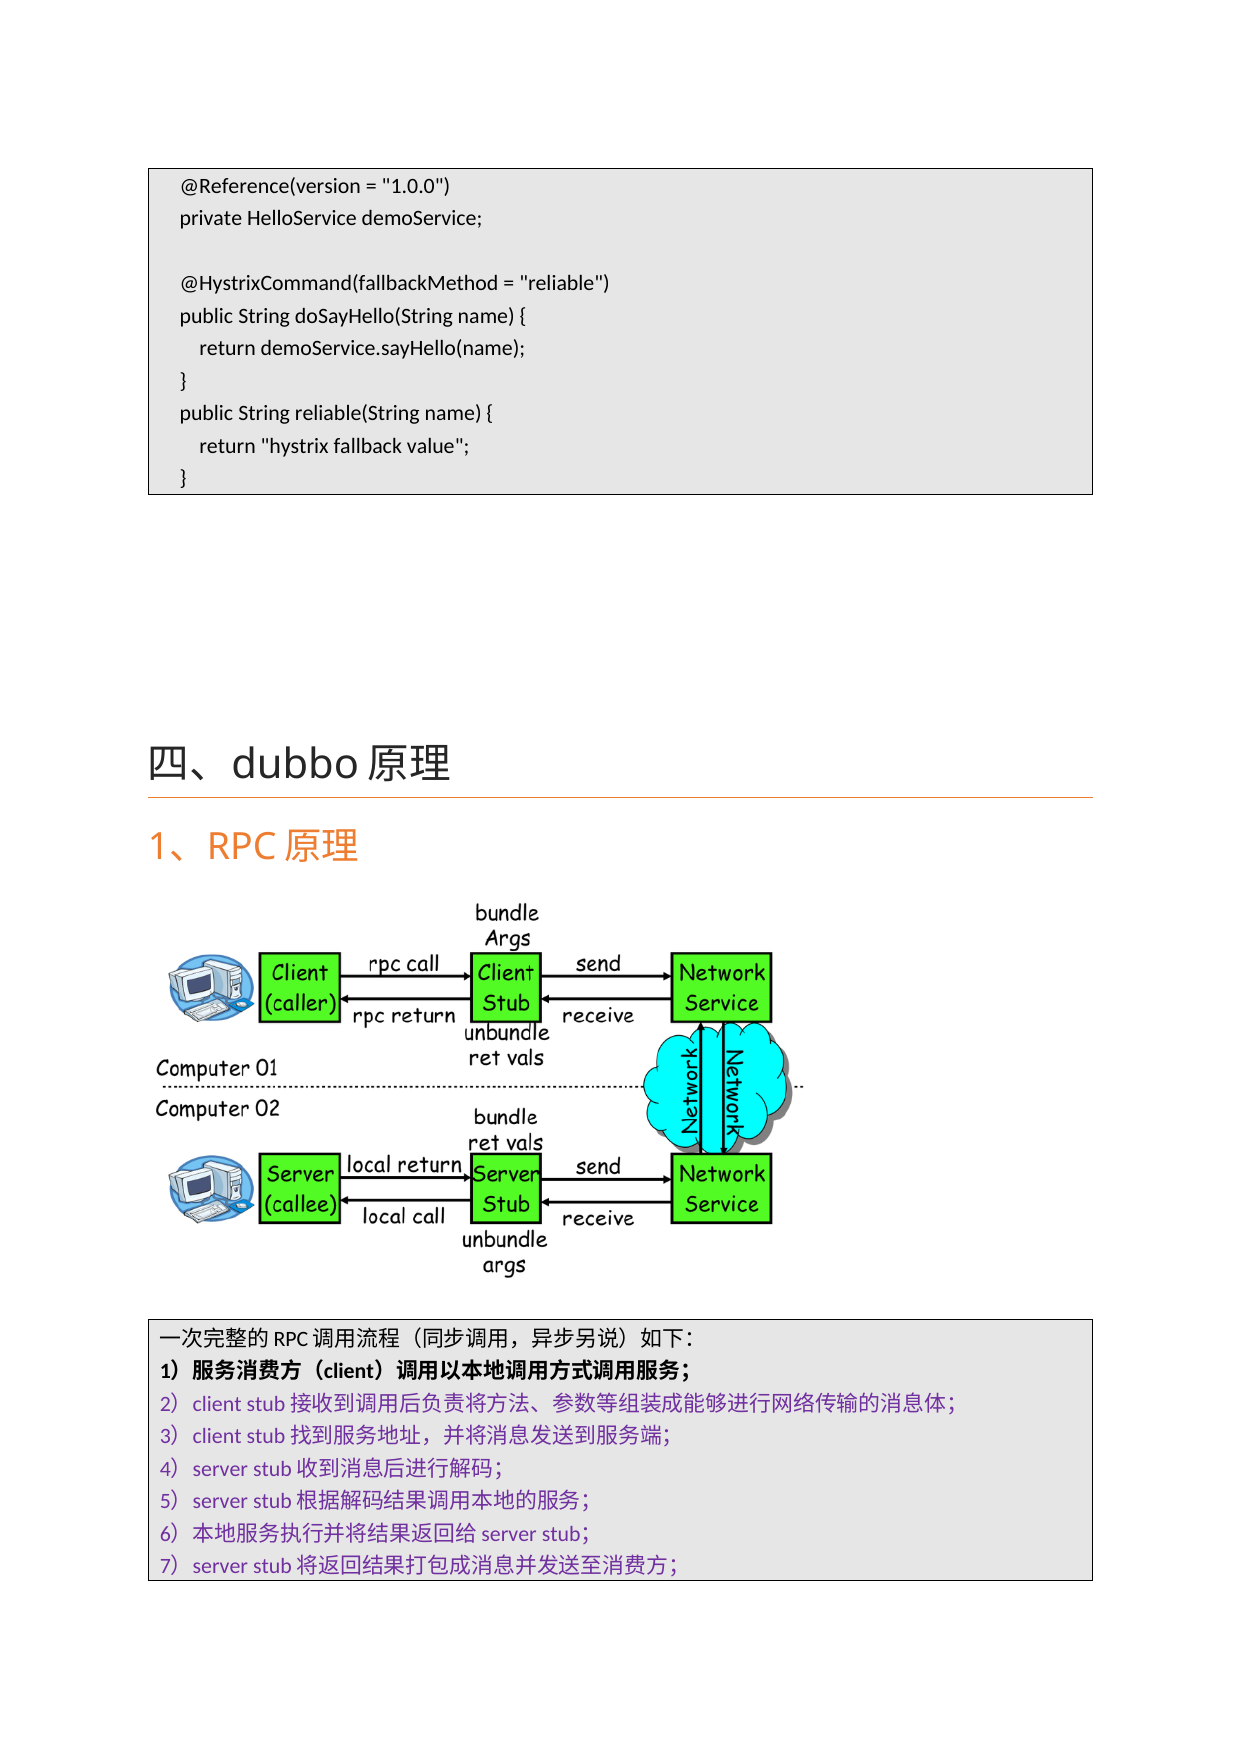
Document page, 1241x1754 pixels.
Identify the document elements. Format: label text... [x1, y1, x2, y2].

picture [147, 889, 817, 1285]
table_header @Reference(version = "1.0.0") private HelloService demoService; @HystrixCommand(fallbackMethod = "reliable") public String doSayHello(String name) { return demoService.sayHello(name); } public String reliable(String name) { return "hystrix fallback value"; } [149, 169, 1092, 494]
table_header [149, 1320, 1092, 1580]
subtitle 1、RPC原理 [148, 811, 1093, 876]
subtitle 四、dubbo原理 [148, 728, 1093, 797]
